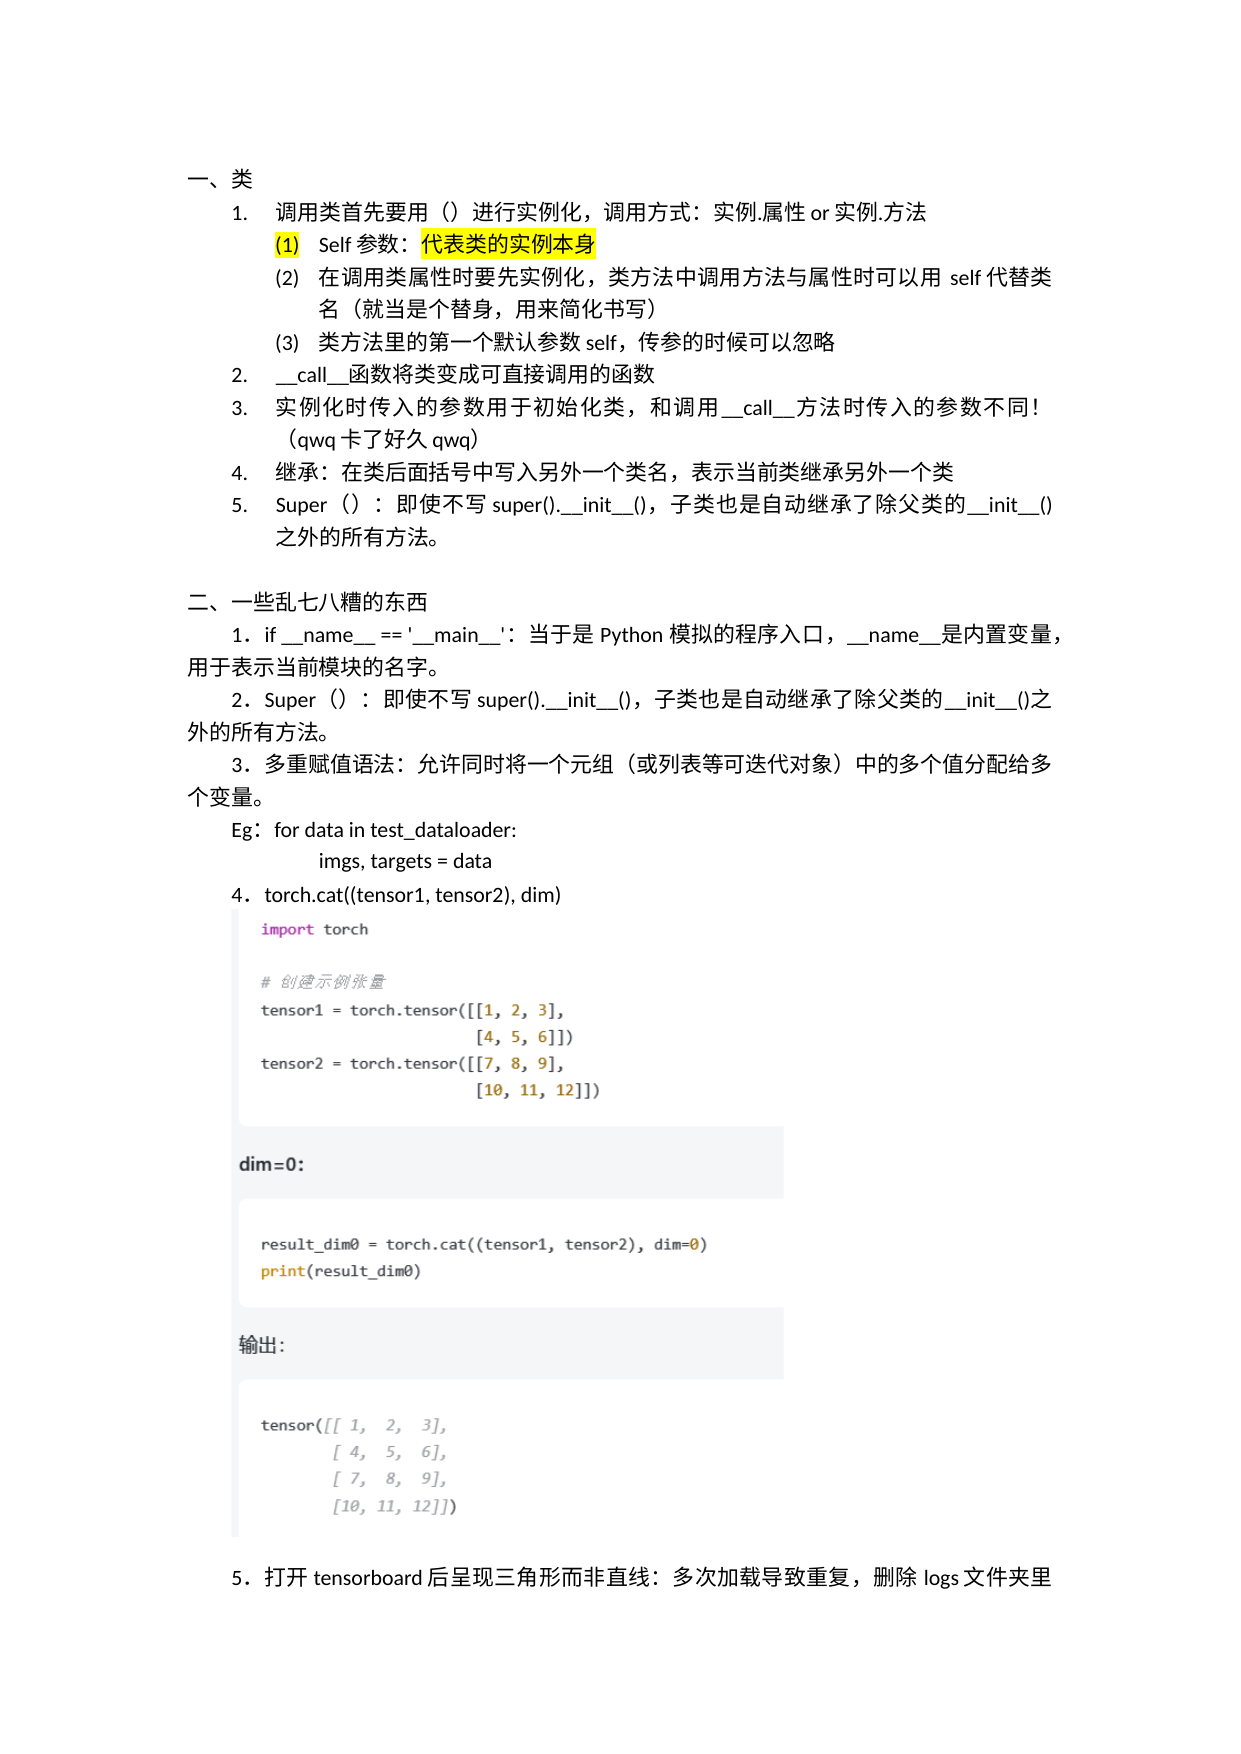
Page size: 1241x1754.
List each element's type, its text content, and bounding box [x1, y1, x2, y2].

list 实例化时传入的参数用于初始化类，和调用__call__方法时传入的参数不同！（qwq卡了好久qwq） [231, 389, 1053, 454]
list Super（）：即使不写super().__init__()，子类也是自动继承了除父类的__init__()之外的所有方法。 [231, 487, 1053, 552]
list if __name__ == '__main__'：当于是 Python 模拟的程序入口，__name__是内置变量，用于表示当前模块的名字。 [187, 617, 1053, 682]
list 多重赋值语法：允许同时将一个元组（或列表等可迭代对象）中的多个值分配给多个变量。 [187, 747, 1053, 812]
list 一些乱七八糟的东西 [187, 584, 1053, 617]
list imgs, targets = data [275, 844, 1053, 877]
list __call__函数将类变成可直接调用的函数 [231, 357, 1053, 389]
list Super（）：即使不写super().__init__()，子类也是自动继承了除父类的__init__()之外的所有方法。 [187, 682, 1053, 747]
picture [231, 909, 784, 1537]
list 继承：在类后面括号中写入另外一个类名，表示当前类继承另外一个类 [231, 454, 1053, 487]
list 调用类首先要用（）进行实例化，调用方式：实例.属性or实例.方法 [231, 194, 1053, 227]
list torch.cat((tensor1, tensor2), dim) [187, 877, 1053, 909]
list Eg：for data in test_dataloader: [231, 812, 1053, 844]
list 类方法里的第一个默认参数self，传参的时候可以忽略 [275, 324, 1053, 357]
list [187, 1559, 1053, 1592]
list 类 [187, 162, 1053, 194]
list Self参数：代表类的实例本身 [275, 227, 1053, 259]
list 在调用类属性时要先实例化，类方法中调用方法与属性时可以用self代替类名（就当是个替身，用来简化书写） [275, 259, 1053, 324]
